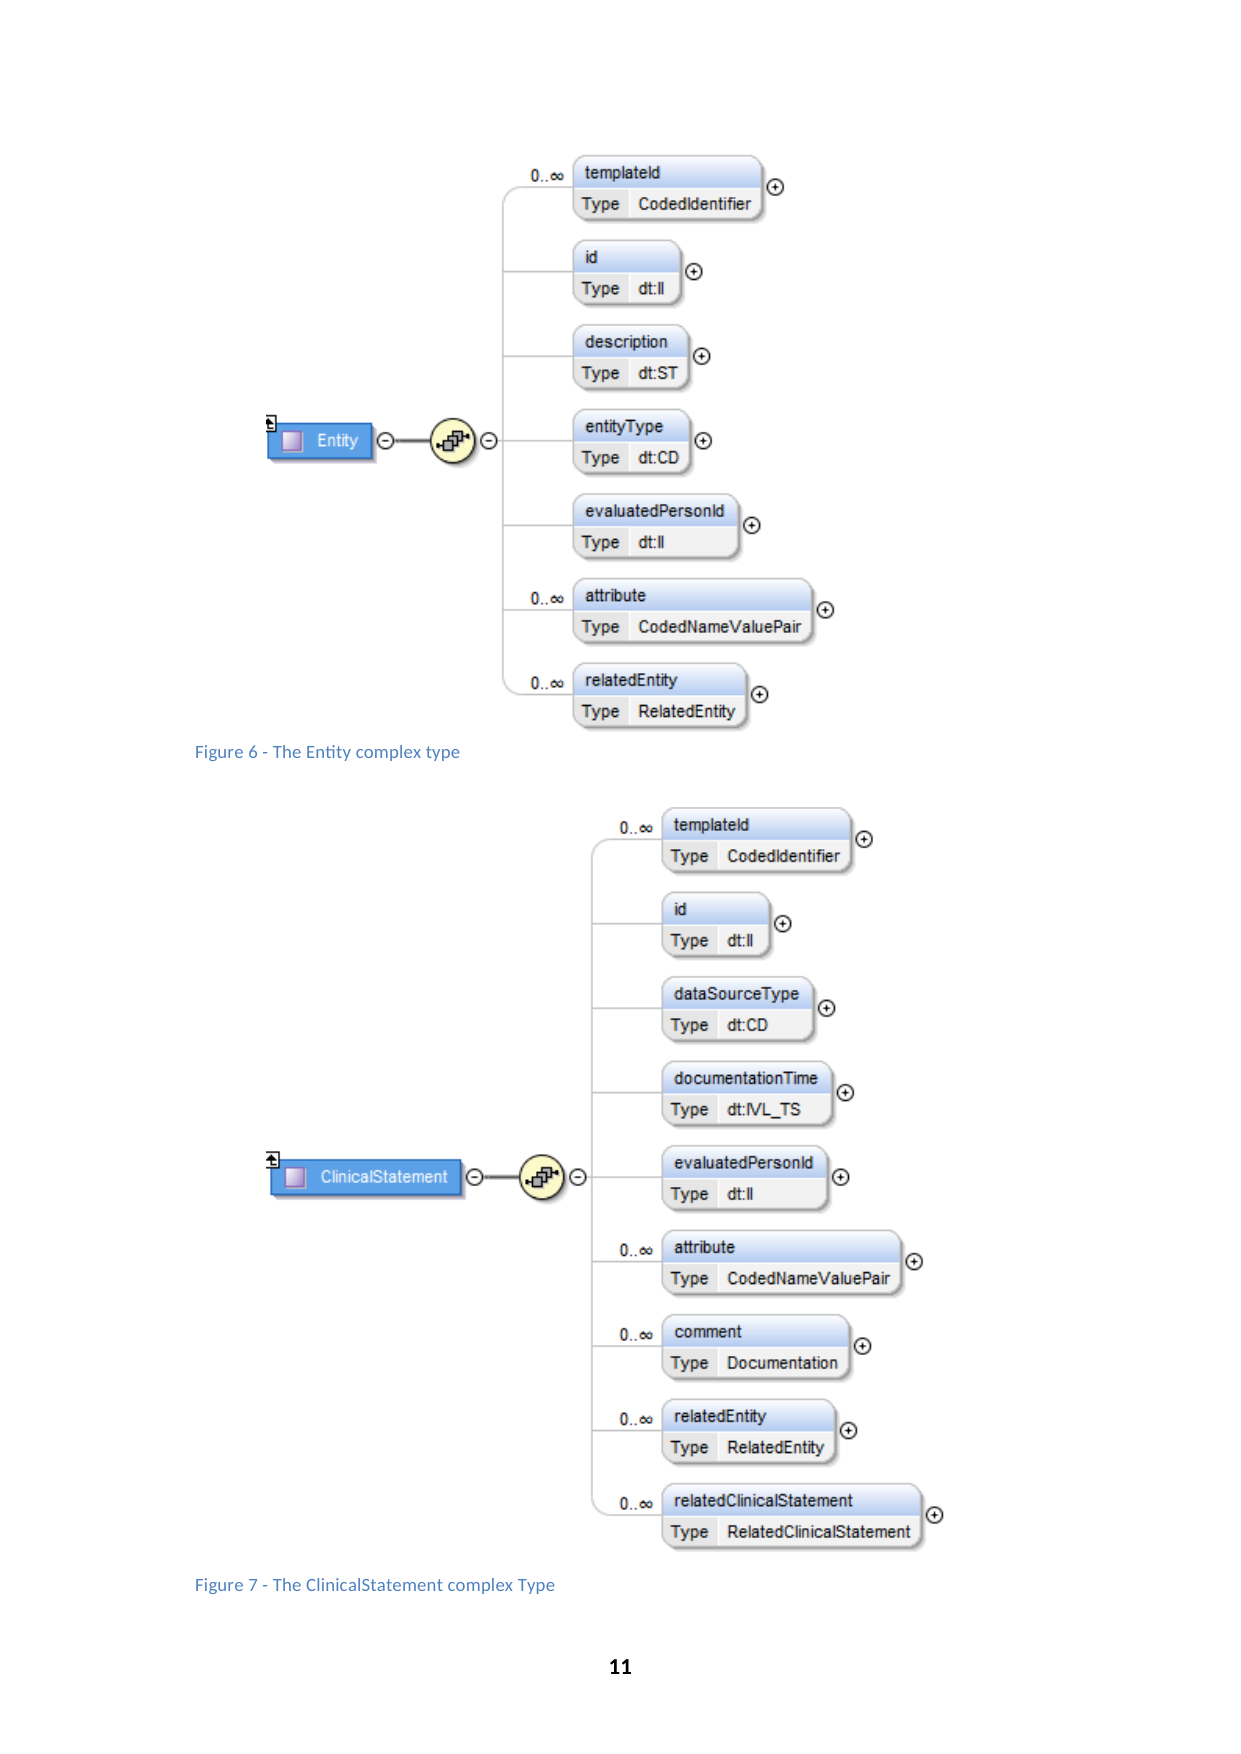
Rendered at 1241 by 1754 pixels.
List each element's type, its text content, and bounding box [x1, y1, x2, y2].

text Figure 6 - The Entity complex type [195, 741, 1090, 763]
picture [266, 784, 970, 1574]
picture [266, 150, 863, 741]
text Figure 7 - The ClinicalStatement complex Type [195, 1573, 1090, 1596]
